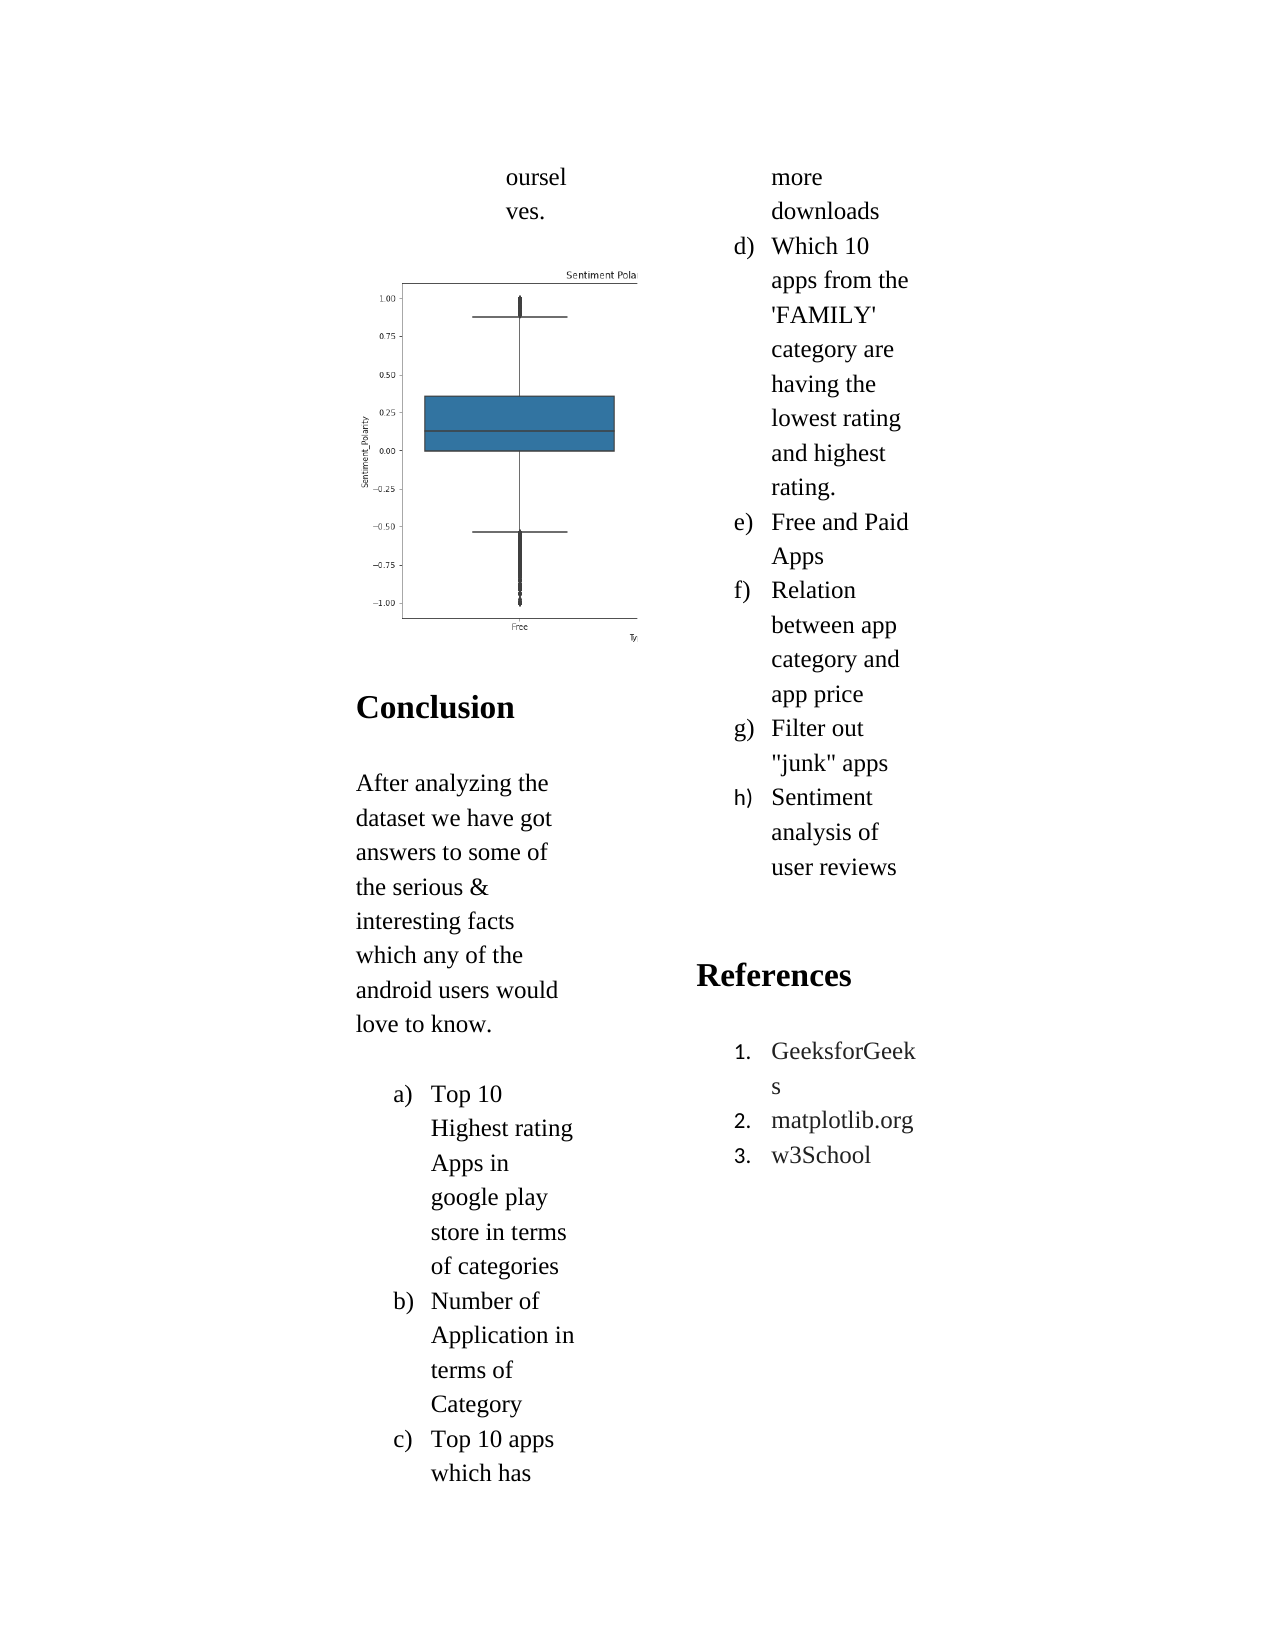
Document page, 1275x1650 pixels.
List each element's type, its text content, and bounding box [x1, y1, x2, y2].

picture [355, 265, 638, 647]
list Filter out "junk" apps [734, 713, 919, 777]
list Free and Paid Apps [734, 507, 919, 570]
text After analyzing the dataset we have got answers to some of the serious & interesting facts which any of the android users would love to know. [356, 768, 579, 1038]
list Which 10 apps from the 'FAMILY' category are having the lowest rating and highest rating. [734, 231, 919, 501]
list Relation between app category and app price [734, 576, 919, 708]
list Number of Application in terms of Category [393, 1286, 579, 1418]
text References [696, 956, 919, 994]
list Top 10 apps which has more downloads [734, 162, 919, 225]
text Conclusion [356, 687, 579, 726]
list GeeksforGeeks [734, 1036, 919, 1100]
list Top 10 apps which has more downloads [393, 1424, 579, 1487]
list Top 10 Highest rating Apps in google play store in terms of categories [393, 1079, 579, 1280]
list w3School [734, 1140, 919, 1169]
list Sentiment analysis of user reviews [734, 782, 919, 915]
list matplotlib.org [734, 1106, 919, 1135]
